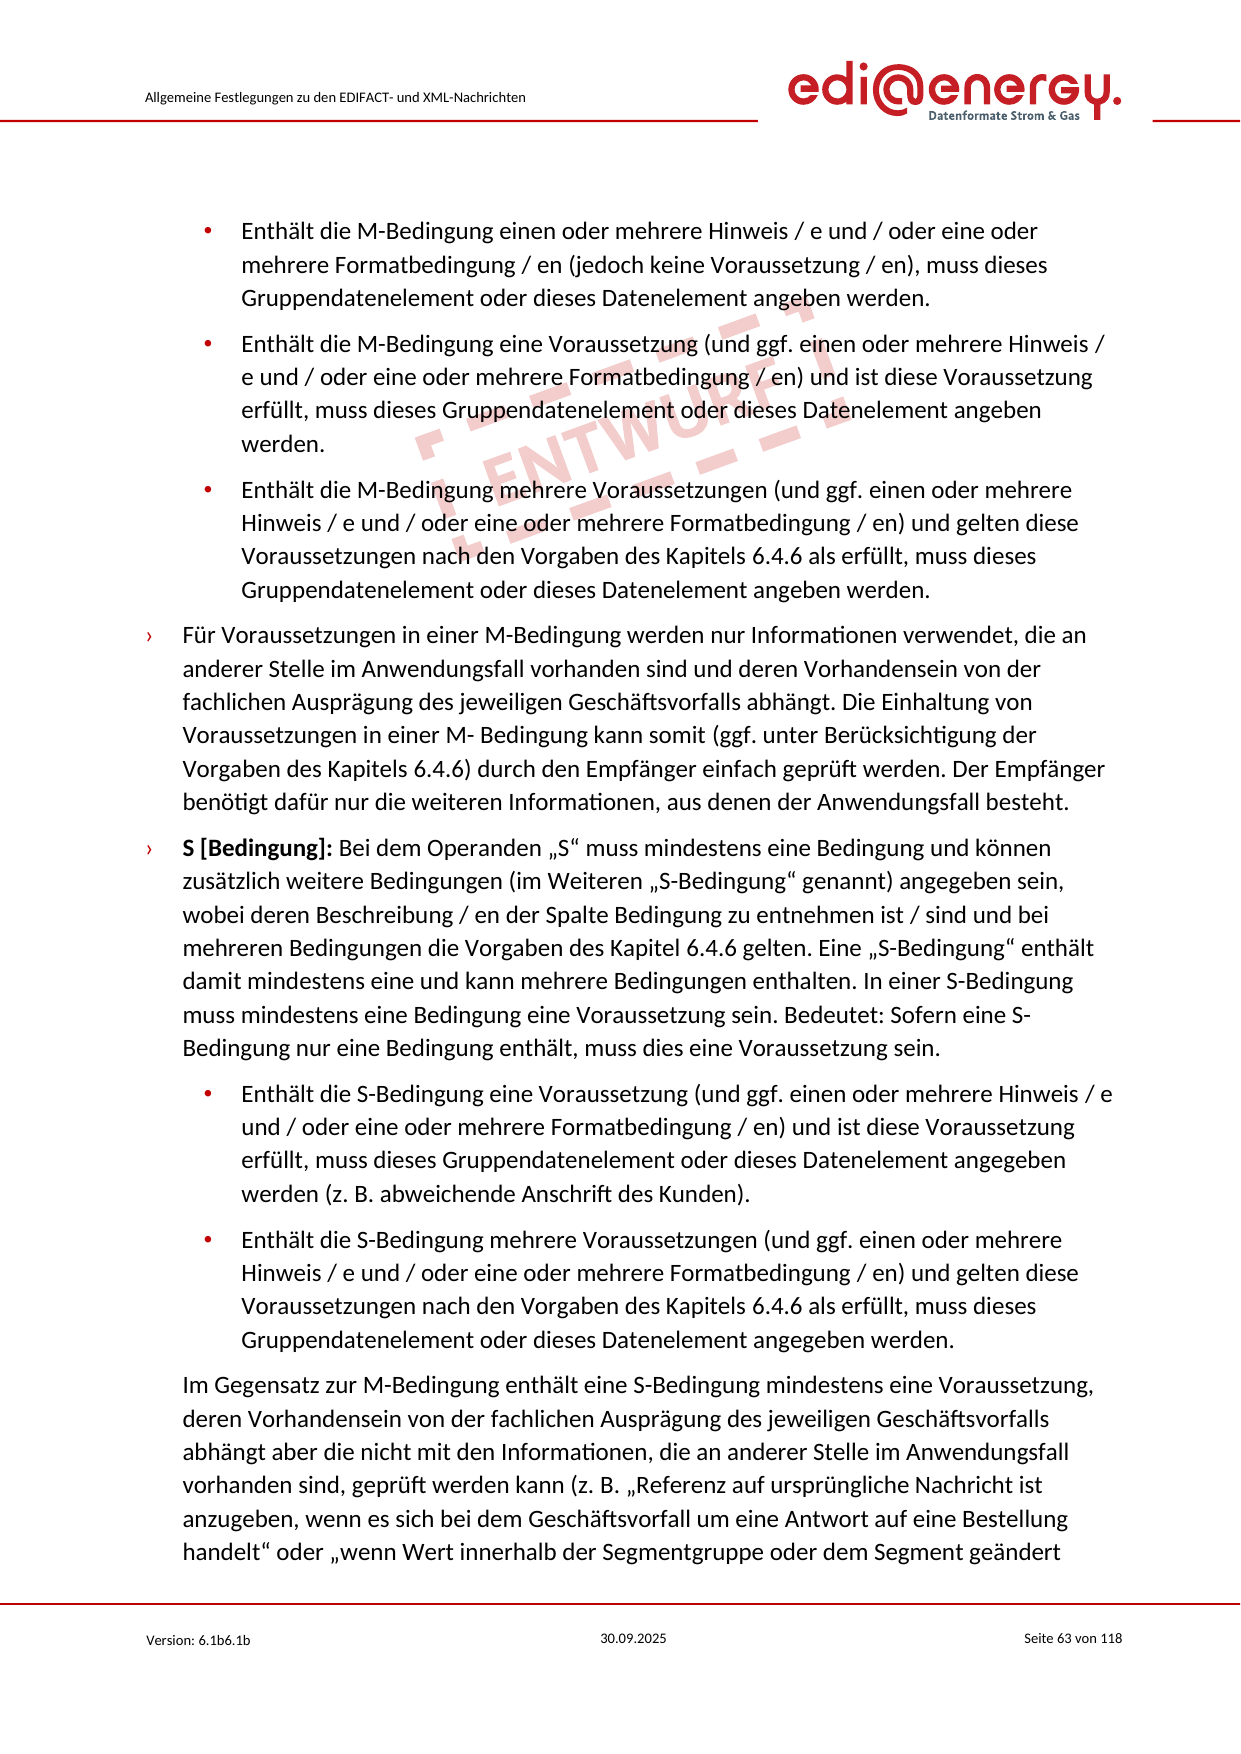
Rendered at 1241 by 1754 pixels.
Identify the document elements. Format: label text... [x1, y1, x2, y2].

list S [Bedingung]: Bei dem Operanden „S“ muss mindestens eine Bedingung und können zusätzlich weitere Bedingungen (im Weiteren „S-Bedingung“ genannt) angegeben sein, wobei deren Beschreibung / en der Spalte Bedingung zu entnehmen ist / sind und bei mehreren Bedingungen die Vorgaben des Kapitel 6.4.6 gelten. Eine „S-Bedingung“ enthält damit mindestens eine und kann mehrere Bedingungen enthalten. In einer S-Bedingung muss mindestens eine Bedingung eine Voraussetzung sein. Bedeutet: Sofern eine S-Bedingung nur eine Bedingung enthält, muss dies eine Voraussetzung sein. [145, 829, 1122, 1063]
list Enthält die M-Bedingung einen oder mehrere Hinweis / e und / oder eine oder mehrere Formatbedingung / en (jedoch keine Voraussetzung / en), muss dieses Gruppendatenelement oder dieses Datenelement angeben werden. [204, 213, 1122, 313]
list Enthält die M-Bedingung mehrere Voraussetzungen (und ggf. einen oder mehrere Hinweis / e und / oder eine oder mehrere Formatbedingung / en) und gelten diese Voraussetzungen nach den Vorgaben des Kapitels 6.4.6 als erfüllt, muss dieses Gruppendatenelement oder dieses Datenelement angeben werden. [204, 471, 1122, 604]
list Enthält die S-Bedingung mehrere Voraussetzungen (und ggf. einen oder mehrere Hinweis / e und / oder eine oder mehrere Formatbedingung / en) und gelten diese Voraussetzungen nach den Vorgaben des Kapitels 6.4.6 als erfüllt, muss dieses Gruppendatenelement oder dieses Datenelement angegeben werden. [204, 1221, 1122, 1354]
list Für Voraussetzungen in einer M-Bedingung werden nur Informationen verwendet, die an anderer Stelle im Anwendungsfall vorhanden sind und deren Vorhandensein von der fachlichen Ausprägung des jeweiligen Geschäftsvorfalls abhängt. Die Einhaltung von Voraussetzungen in einer M- Bedingung kann somit (ggf. unter Berücksichtigung der Vorgaben des Kapitels 6.4.6) durch den Empfänger einfach geprüft werden. Der Empfänger benötigt dafür nur die weiteren Informationen, aus denen der Anwendungsfall besteht. [145, 617, 1122, 817]
list Enthält die M-Bedingung eine Voraussetzung (und ggf. einen oder mehrere Hinweis / e und / oder eine oder mehrere Formatbedingung / en) und ist diese Voraussetzung erfüllt, muss dieses Gruppendatenelement oder dieses Datenelement angeben werden. [204, 325, 1122, 458]
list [182, 1367, 1122, 1567]
list Enthält die S-Bedingung eine Voraussetzung (und ggf. einen oder mehrere Hinweis / e und / oder eine oder mehrere Formatbedingung / en) und ist diese Voraussetzung erfüllt, muss dieses Gruppendatenelement oder dieses Datenelement angegeben werden (z. B. abweichende Anschrift des Kunden). [204, 1075, 1122, 1208]
